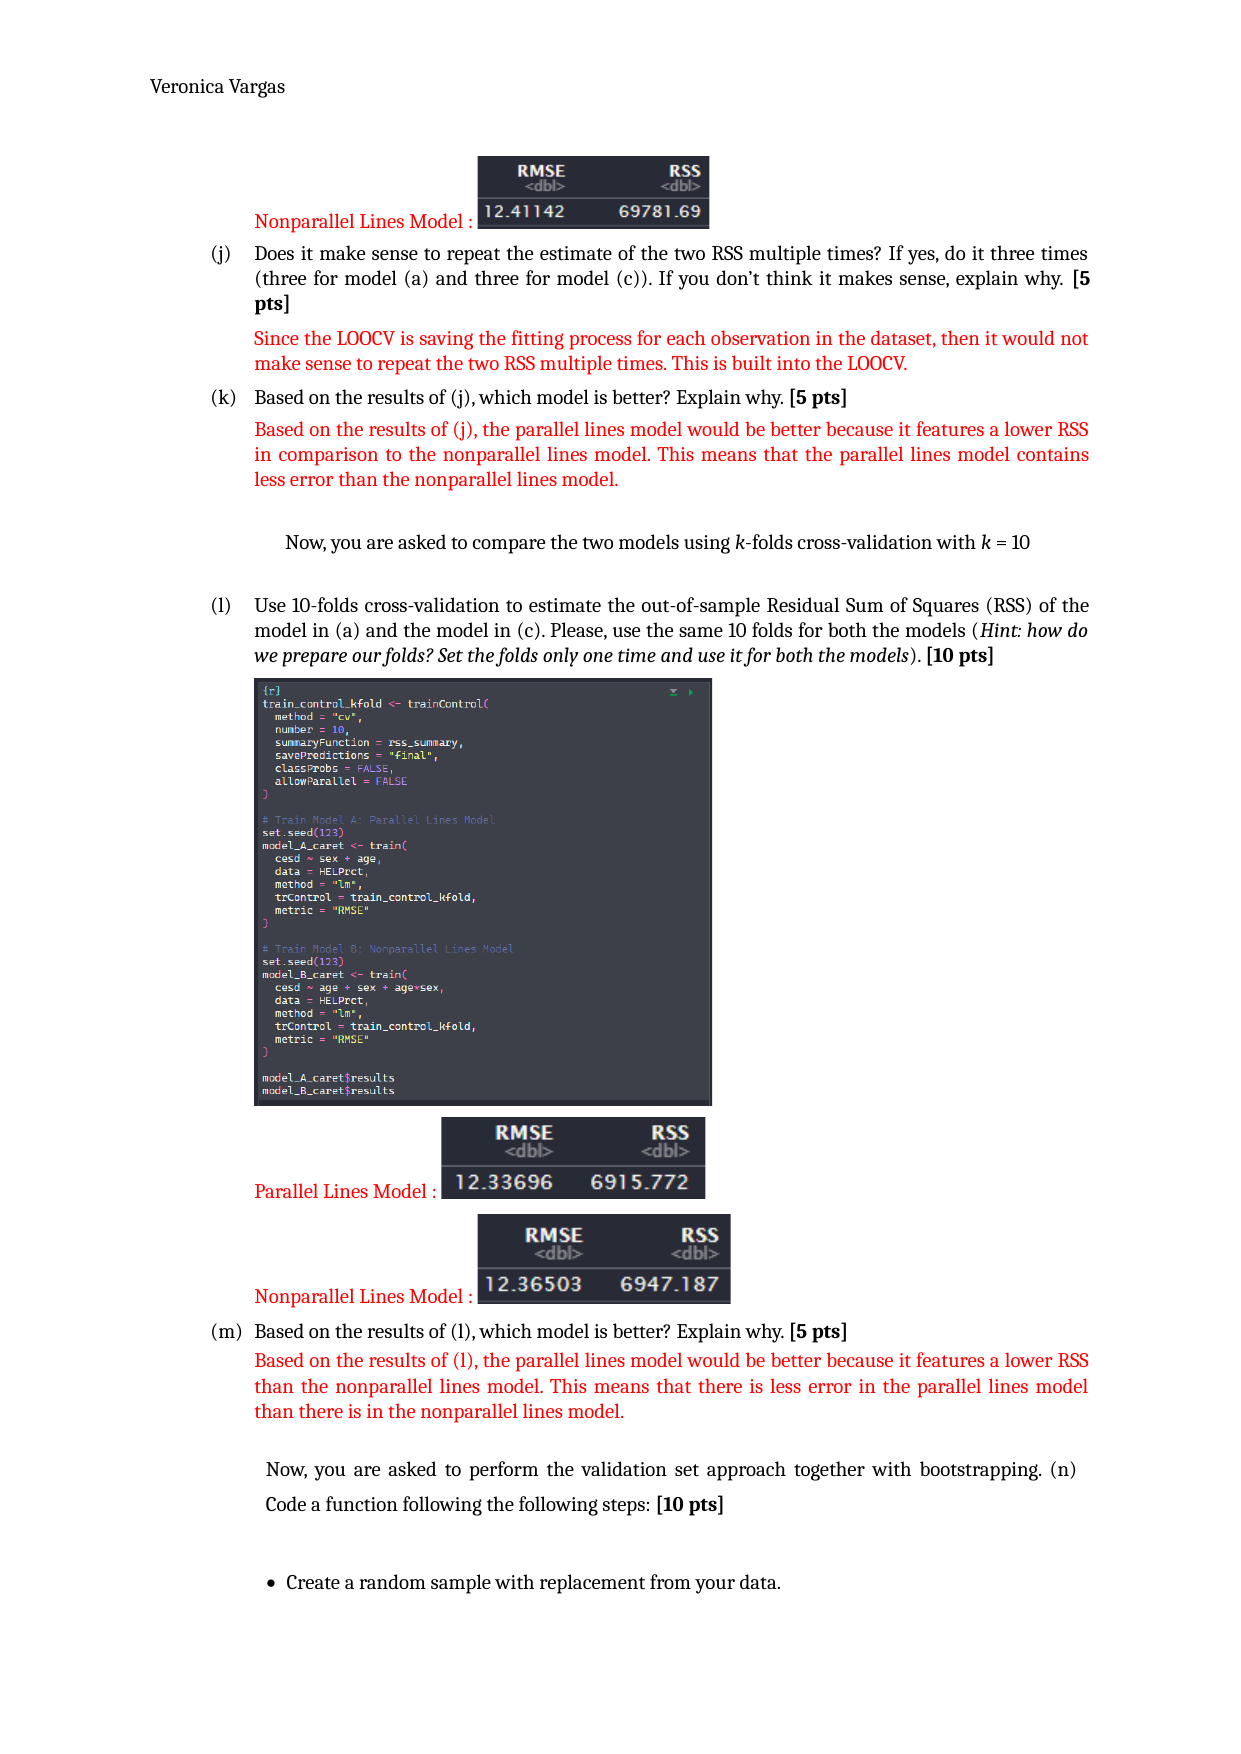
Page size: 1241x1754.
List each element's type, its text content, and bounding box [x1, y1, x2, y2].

text Now, you are asked to perform the validation set approach together with bootstrapping. (n) Code a function following the following steps: [10 pts] [266, 1458, 1078, 1517]
text Based on the results of (j), the parallel lines model would be better because it features a lower RSS in comparison to the nonparallel lines model. This means that the parallel lines model contains less error than the nonparallel lines model. [254, 417, 1090, 492]
list Create a random sample with replacement from your data. [266, 1569, 1090, 1594]
text Since the LOOCV is saving the fitting process for each observation in the dataset, then it would not make sense to repeat the two RSS multiple times. This is built into the LOOCV. [254, 326, 1090, 375]
list Based on the results of (j), which model is better? Explain why. [5 pts] [210, 386, 1090, 410]
text Now, you are asked to compare the two models using k-folds cross-validation with k = 10 [180, 531, 1061, 555]
text Based on the results of (l), the parallel lines model would be better because it features a lower RSS than the nonparallel lines model. This means that there is less error in the parallel lines model than there is in the nonparallel lines model. [254, 1349, 1090, 1423]
list Does it make sense to repeat the estimate of the two RSS multiple times? If yes, do it three times (three for model (a) and three for model (c)). If you don’t think it makes sense, explain why. [5 pts] [210, 242, 1090, 316]
picture [477, 1214, 731, 1304]
picture [441, 1117, 706, 1199]
list Use 10-folds cross-validation to estimate the out-of-sample Residual Sum of Squares (RSS) of the model in (a) and the model in (c). Please, use the same 10 folds for both the models (Hint: how do we prepare our folds? Set the folds only one time and use it for both the models). [10 pts] [210, 593, 1090, 668]
picture [477, 156, 710, 229]
list Based on the results of (l), which model is better? Explain why. [5 pts] [210, 1320, 1090, 1344]
picture [254, 678, 713, 1106]
